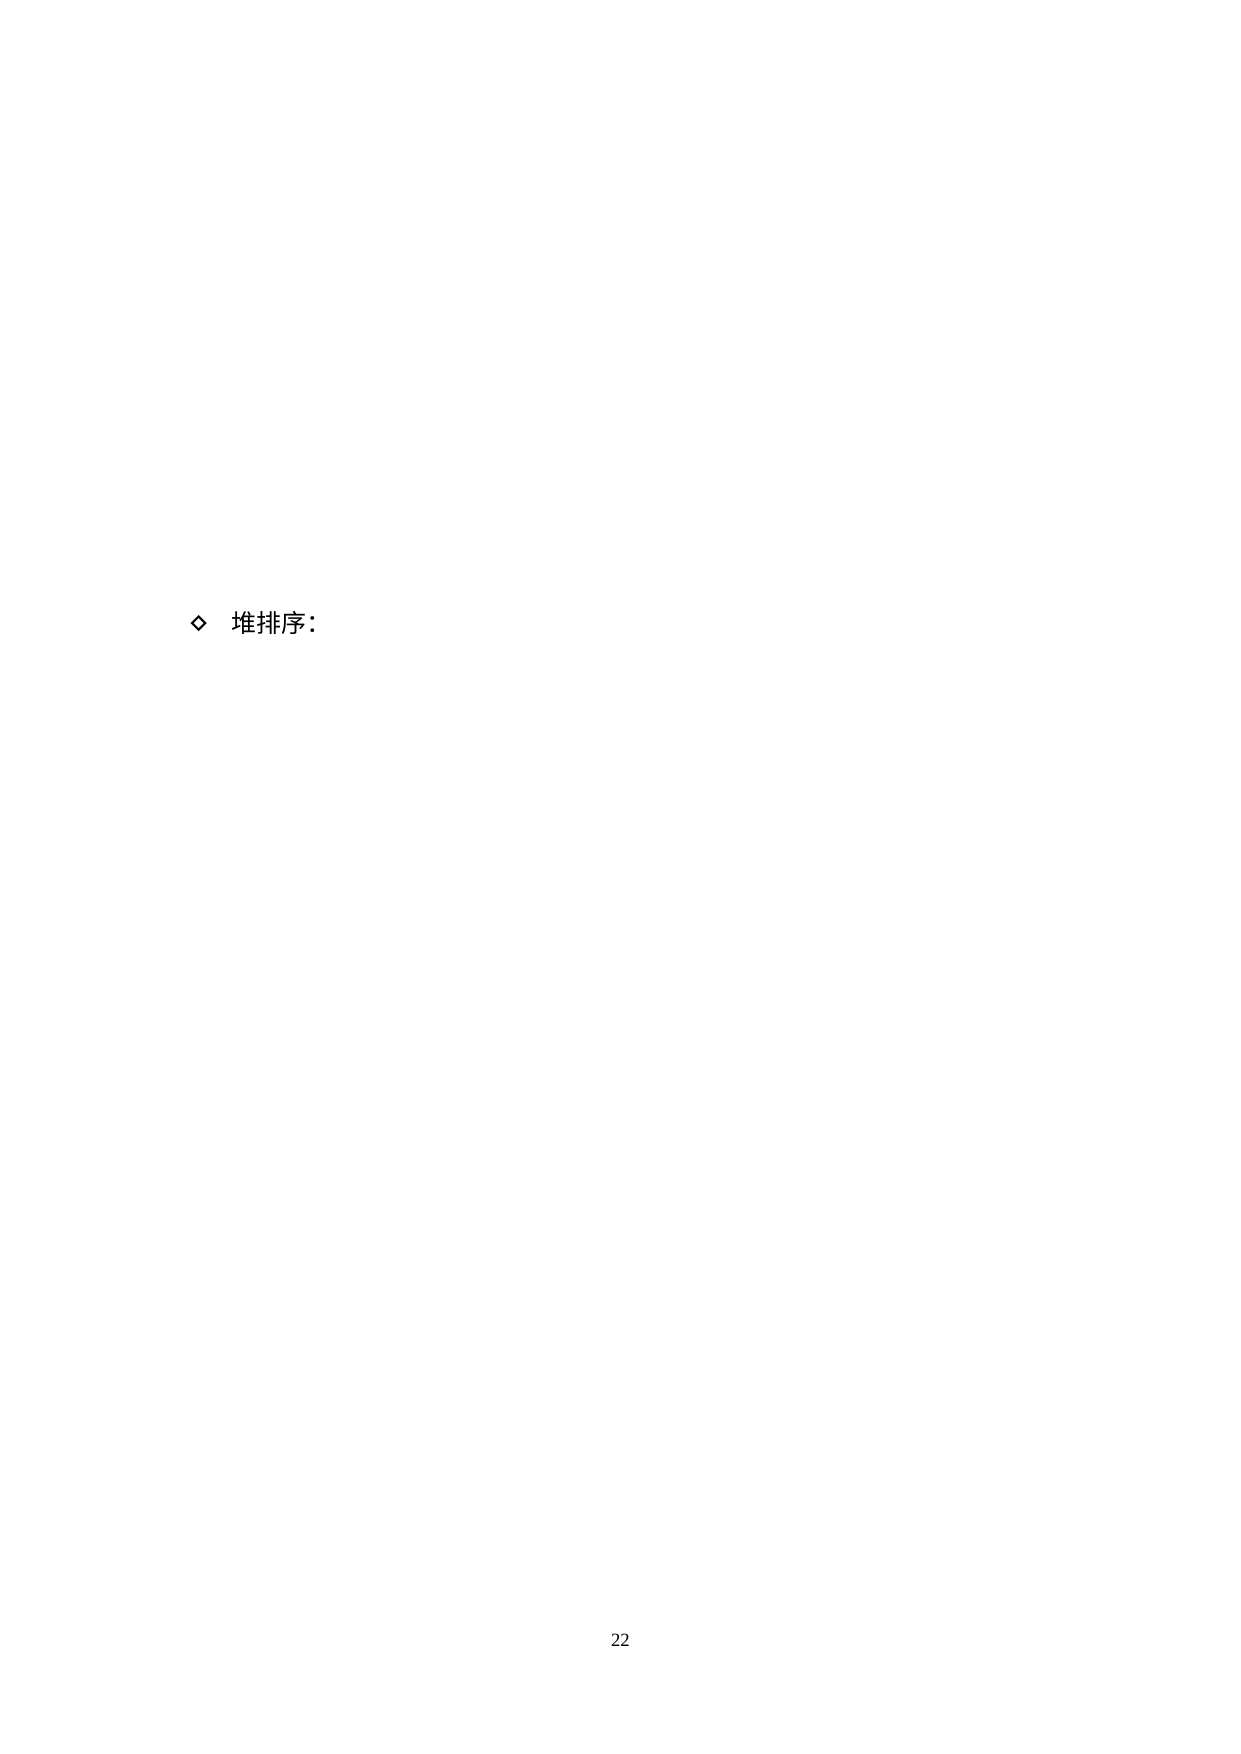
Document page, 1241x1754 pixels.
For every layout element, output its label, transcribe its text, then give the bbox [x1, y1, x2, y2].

list 堆排序： [187, 604, 1053, 640]
